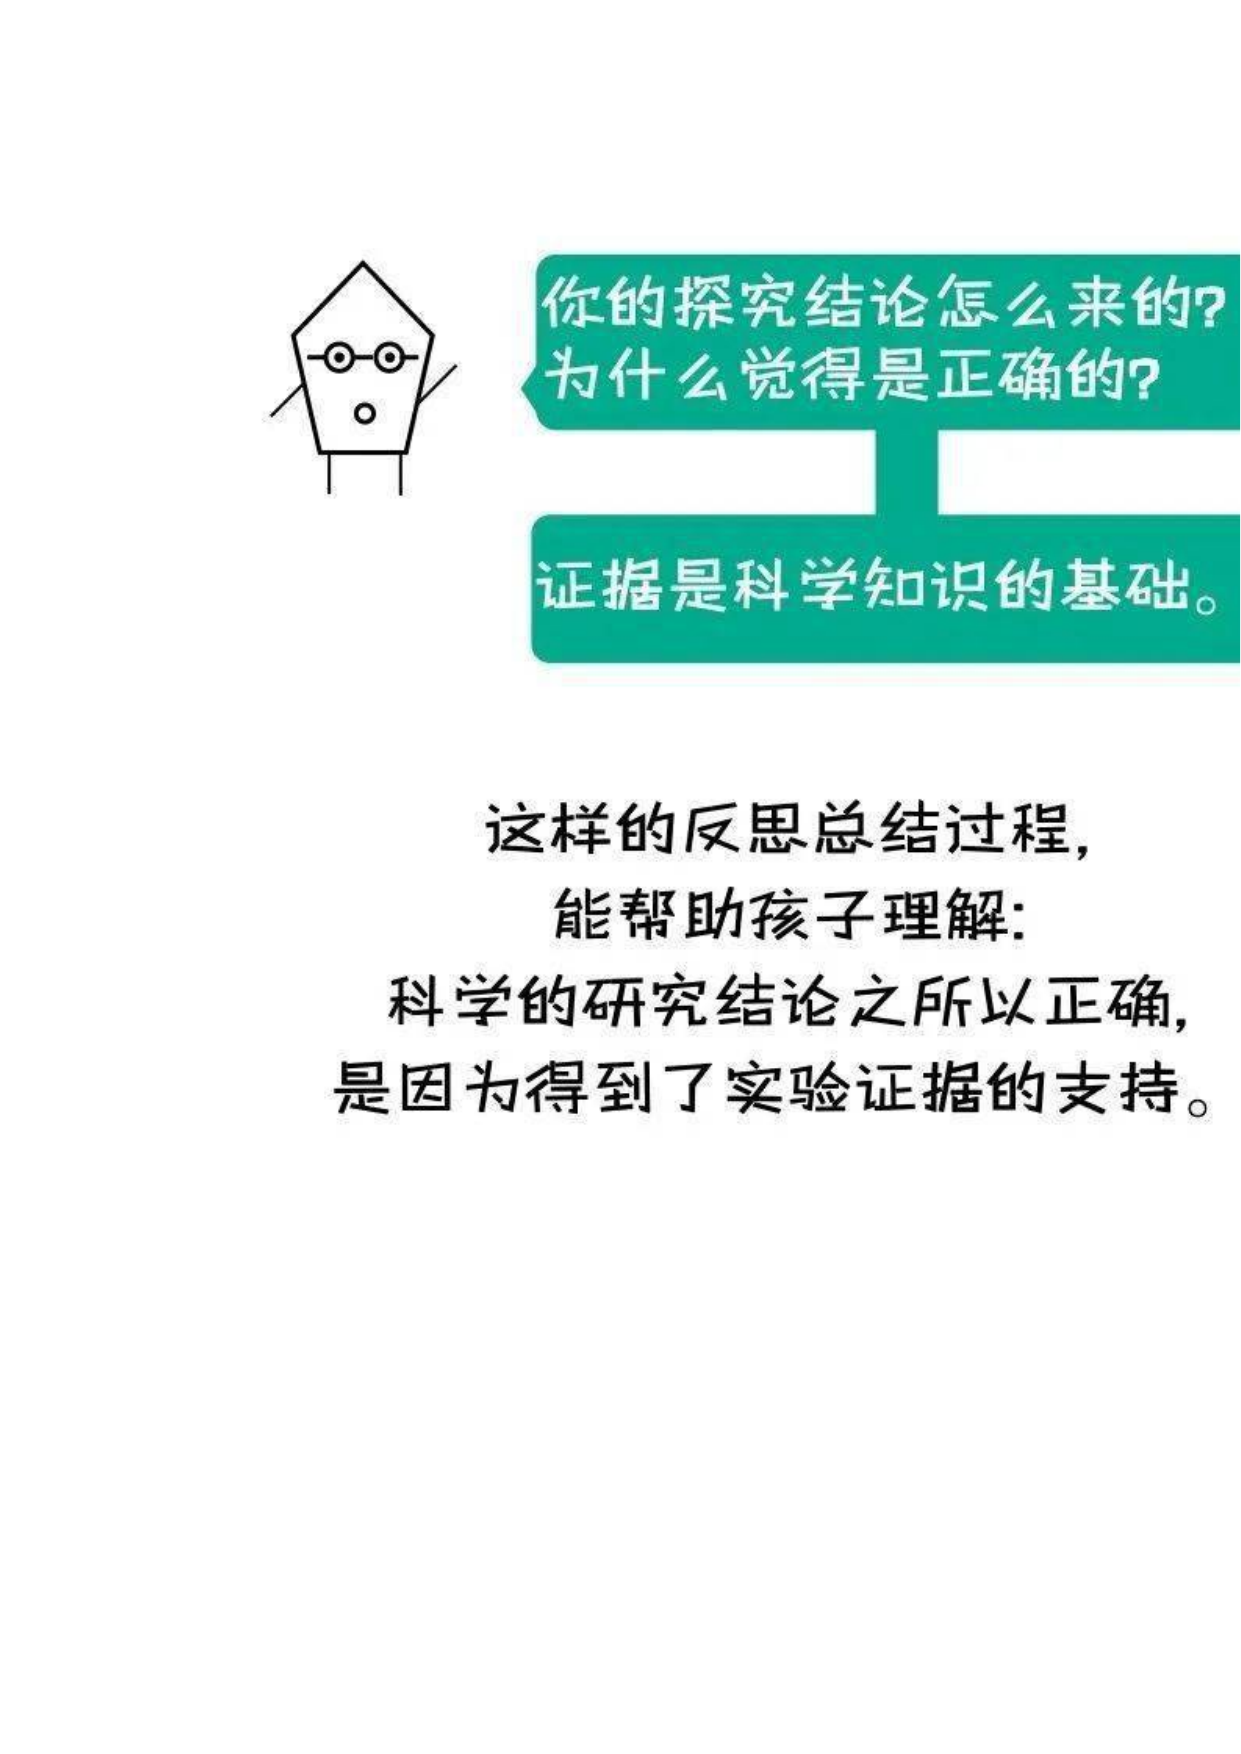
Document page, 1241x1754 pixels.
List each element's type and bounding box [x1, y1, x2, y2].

picture [187, 162, 1241, 1200]
